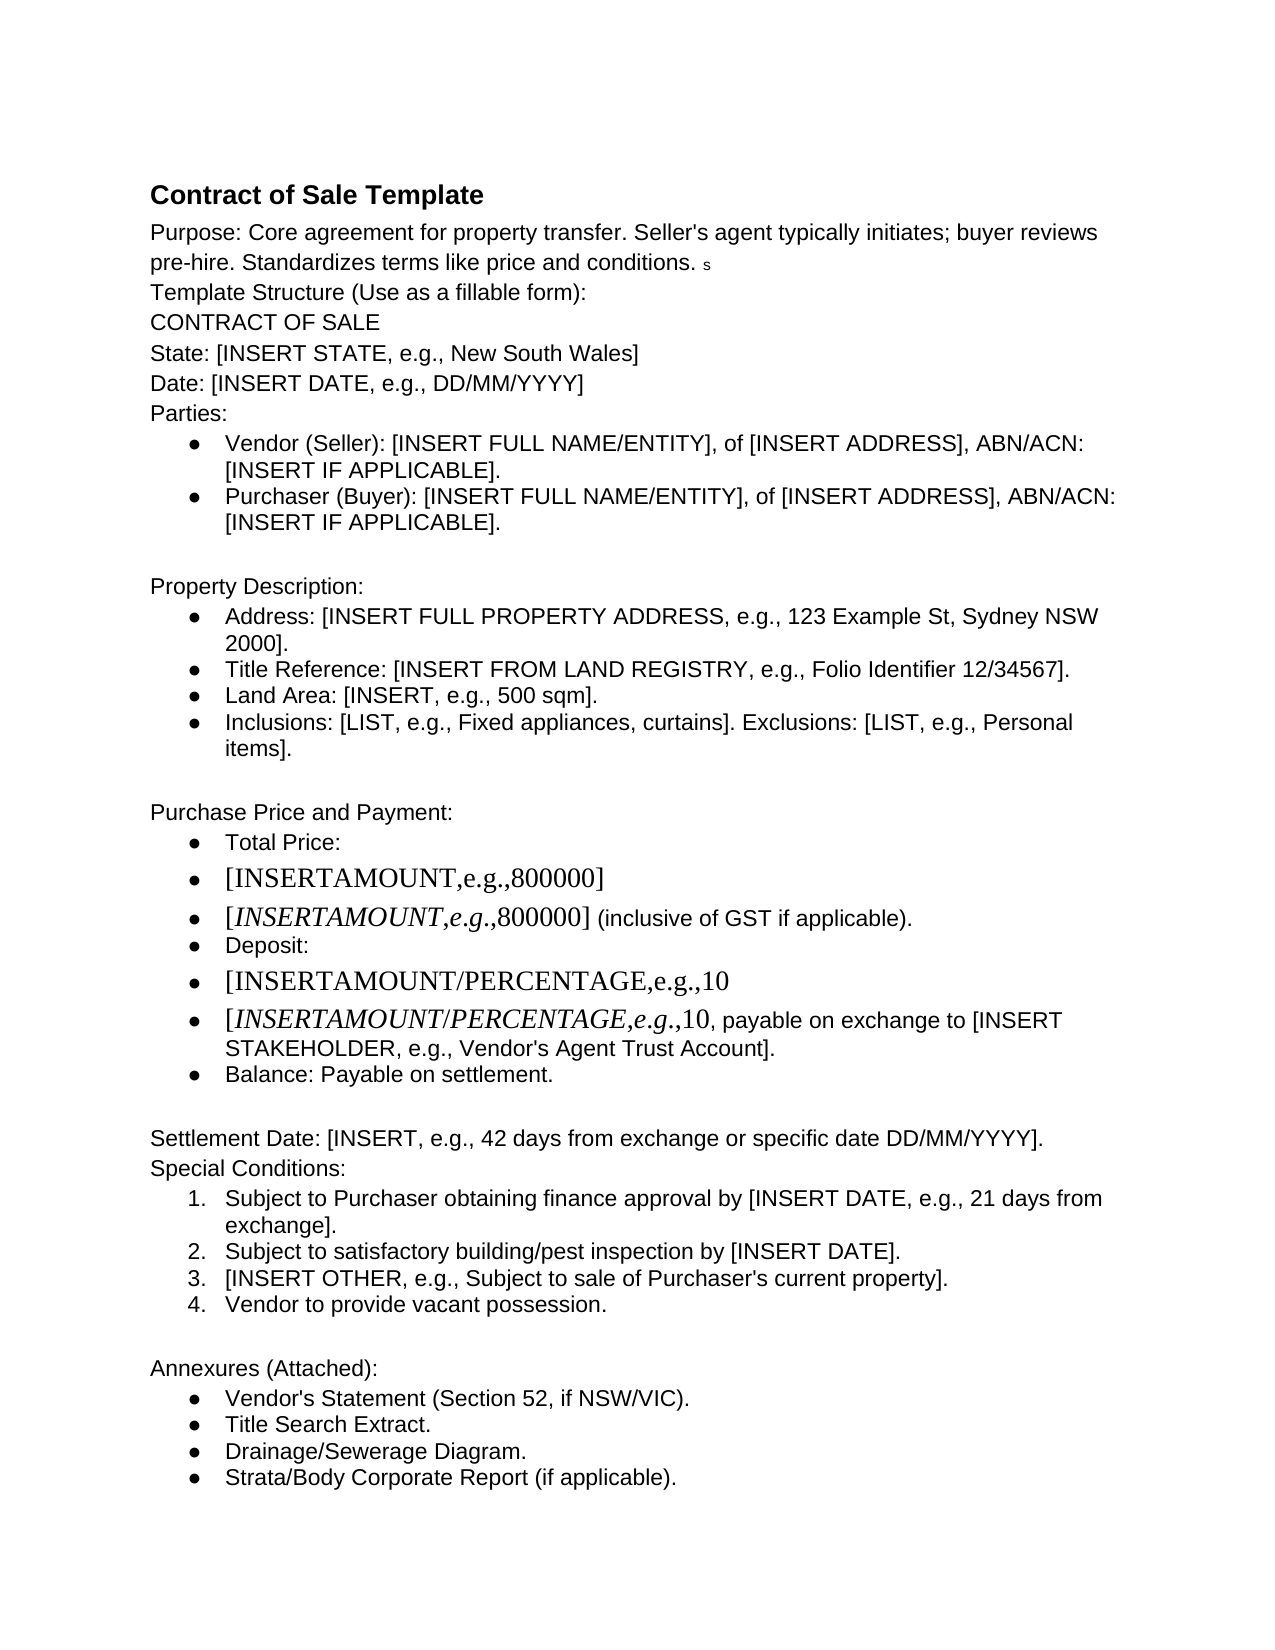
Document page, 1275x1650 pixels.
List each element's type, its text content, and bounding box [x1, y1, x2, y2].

text Property Description: [150, 573, 1125, 599]
list Title Reference: [INSERT FROM LAND REGISTRY, e.g., Folio Identifier 12/34567]. [187, 656, 1125, 682]
list Vendor (Seller): [INSERT FULL NAME/ENTITY], of [INSERT ADDRESS], ABN/ACN: [INSERT IF APPLICABLE]. [187, 430, 1125, 483]
text Purpose: Core agreement for property transfer. Seller's agent typically initiates; buyer reviews pre-hire. Standardizes terms like price and conditions. s [150, 219, 1125, 275]
list [INSERTAMOUNT,e.g.,800000] (inclusive of GST if applicable). [187, 899, 1125, 932]
list Deposit: [187, 932, 1125, 958]
text CONTRACT OF SALE [150, 309, 1125, 336]
list Vendor's Statement (Section 52, if NSW/VIC). [187, 1385, 1125, 1411]
text Special Conditions: [150, 1155, 1125, 1182]
text State: [INSERT STATE, e.g., New South Wales] [150, 339, 1125, 366]
list Inclusions: [LIST, e.g., Fixed appliances, curtains]. Exclusions: [LIST, e.g., Personal items]. [187, 709, 1125, 761]
text Template Structure (Use as a fillable form): [150, 279, 1125, 306]
list Title Search Extract. [187, 1411, 1125, 1438]
list Total Price: [187, 829, 1125, 856]
list Address: [INSERT FULL PROPERTY ADDRESS, e.g., 123 Example St, Sydney NSW 2000]. [187, 603, 1125, 656]
text Annexures (Attached): [150, 1355, 1125, 1381]
text Parties: [150, 400, 1125, 426]
text Purchase Price and Payment: [150, 799, 1125, 825]
list Drainage/Sewerage Diagram. [187, 1438, 1125, 1464]
list Balance: Payable on settlement. [187, 1061, 1125, 1087]
list [INSERTAMOUNT/PERCENTAGE,e.g.,10 [187, 963, 1125, 996]
list Subject to satisfactory building/pest inspection by [INSERT DATE]. [187, 1238, 1125, 1264]
list Land Area: [INSERT, e.g., 500 sqm]. [187, 682, 1125, 709]
list [INSERTAMOUNT/PERCENTAGE,e.g.,10, payable on exchange to [INSERT STAKEHOLDER, e.g., Vendor's Agent Trust Account]. [187, 1002, 1125, 1061]
list Subject to Purchaser obtaining finance approval by [INSERT DATE, e.g., 21 days from exchange]. [187, 1185, 1125, 1238]
text Date: [INSERT DATE, e.g., DD/MM/YYYY] [150, 370, 1125, 396]
text Settlement Date: [INSERT, e.g., 42 days from exchange or specific date DD/MM/YYYY]. [150, 1125, 1125, 1151]
list Vendor to provide vacant possession. [187, 1291, 1125, 1317]
list [INSERT OTHER, e.g., Subject to sale of Purchaser's current property]. [187, 1264, 1125, 1291]
subtitle Contract of Sale Template [150, 179, 1125, 210]
list Strata/Body Corporate Report (if applicable). [187, 1464, 1125, 1490]
list Purchaser (Buyer): [INSERT FULL NAME/ENTITY], of [INSERT ADDRESS], ABN/ACN: [INSERT IF APPLICABLE]. [187, 483, 1125, 536]
list [INSERTAMOUNT,e.g.,800000] [187, 861, 1125, 893]
